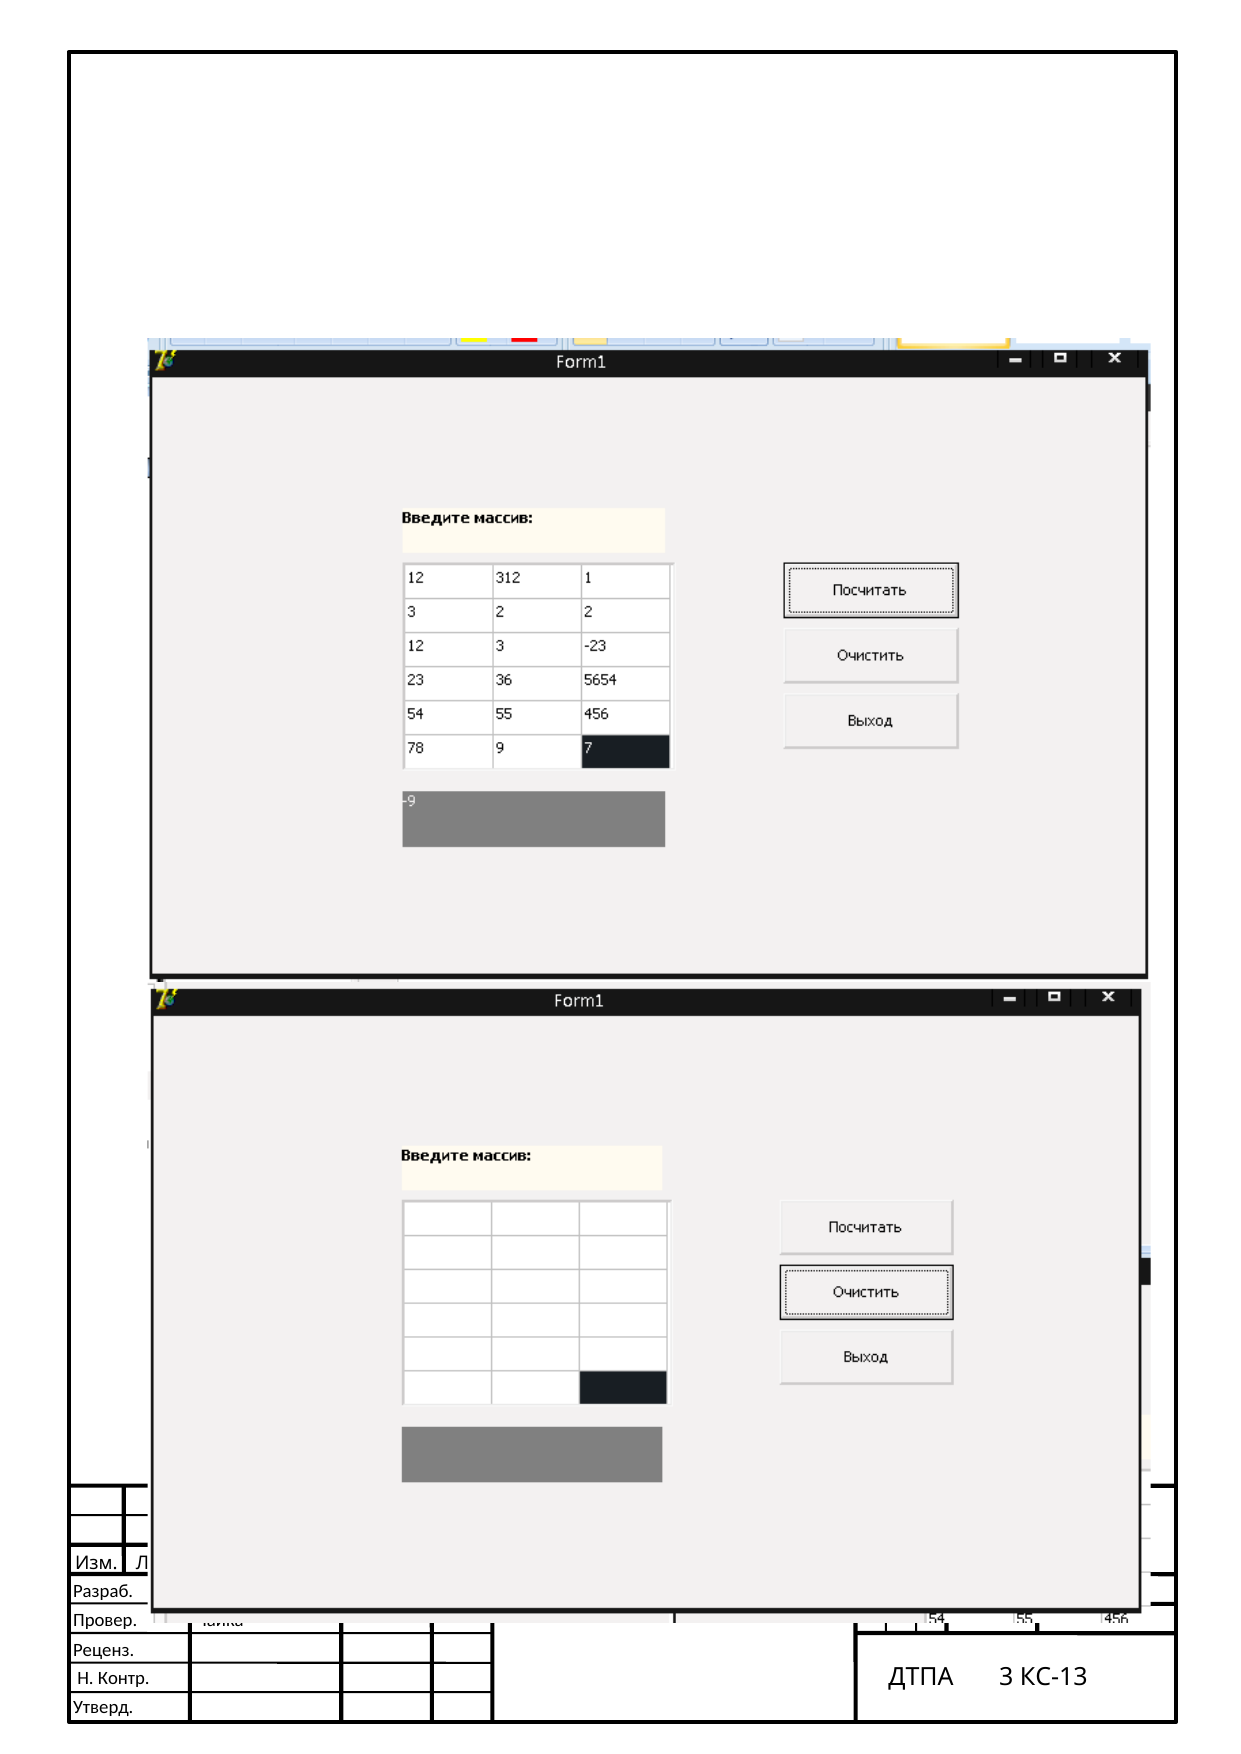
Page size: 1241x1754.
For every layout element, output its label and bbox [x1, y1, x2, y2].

picture [147, 338, 1151, 1623]
